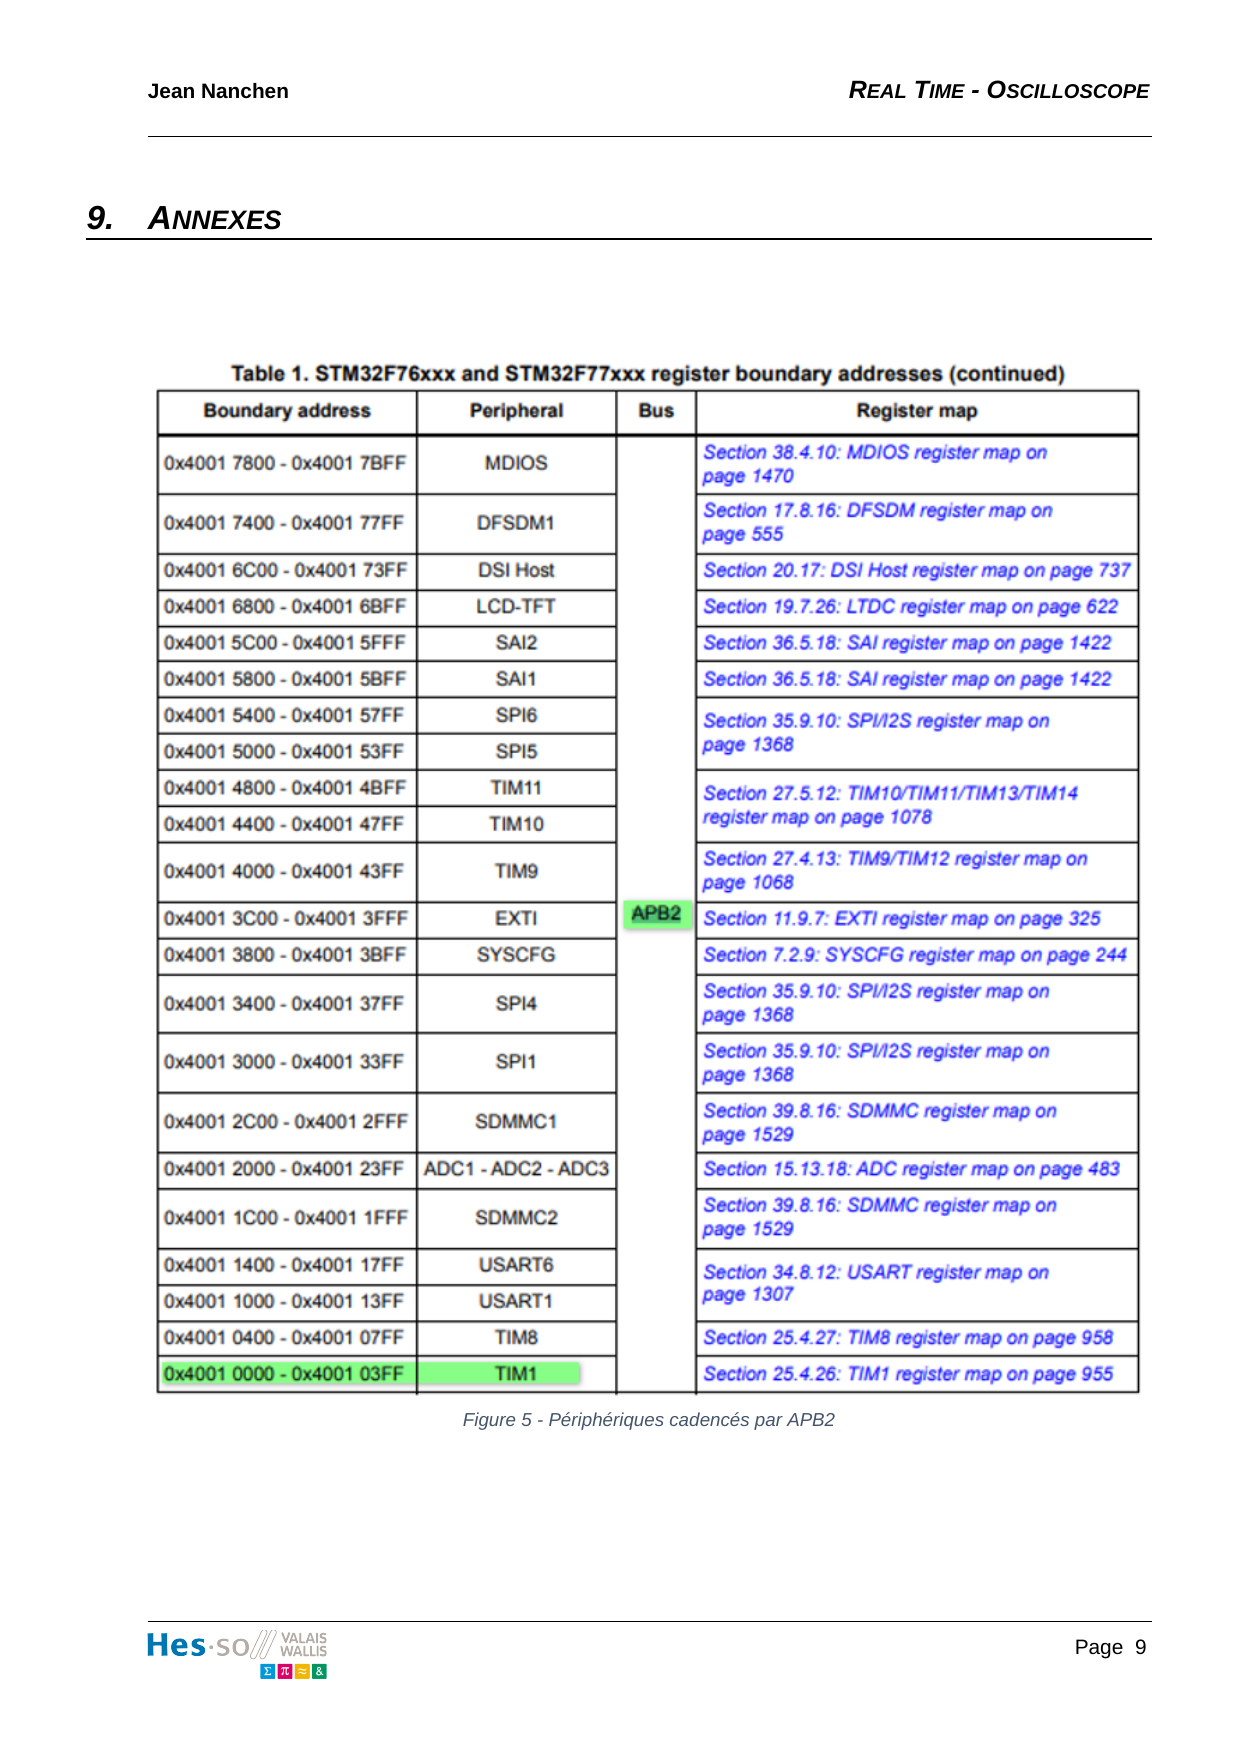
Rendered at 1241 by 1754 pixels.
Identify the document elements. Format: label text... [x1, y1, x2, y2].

picture [147, 1630, 327, 1679]
subtitle Annexes [86, 198, 1152, 238]
picture [147, 351, 1152, 1400]
